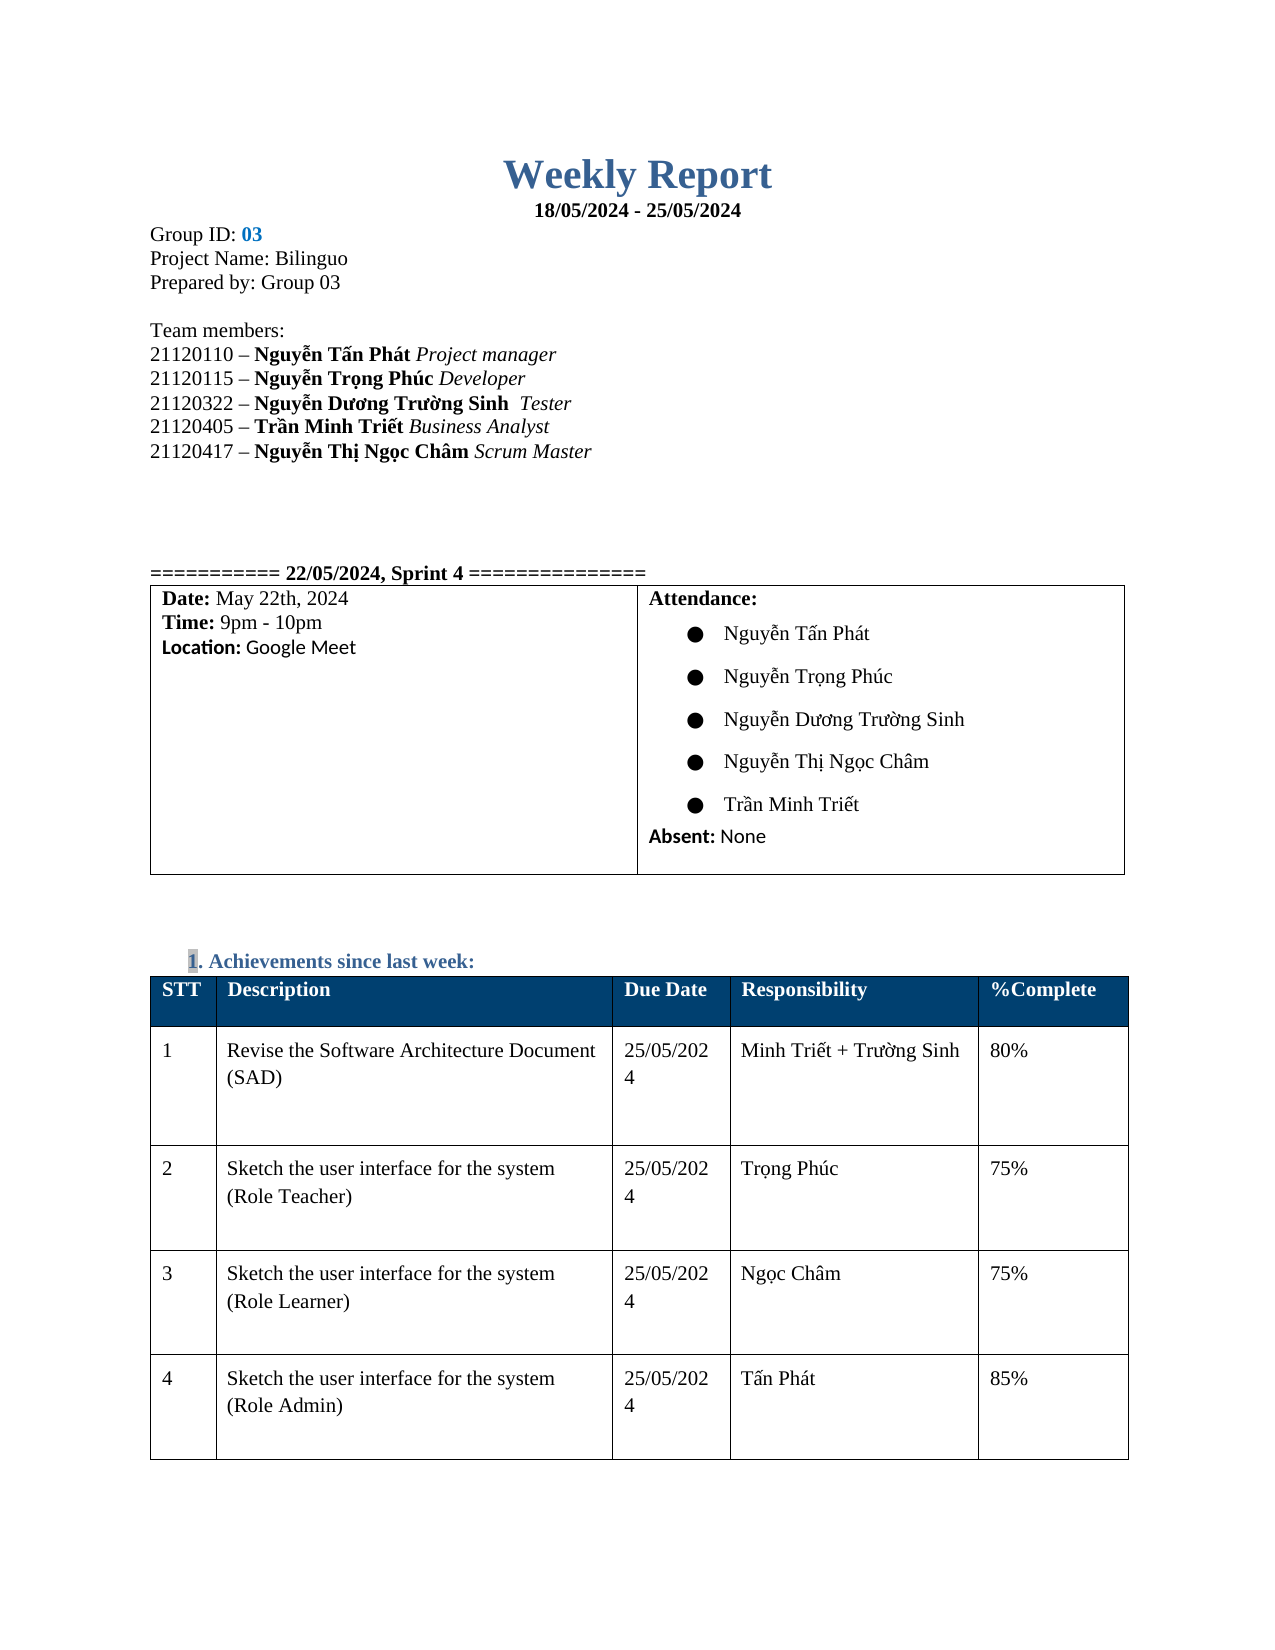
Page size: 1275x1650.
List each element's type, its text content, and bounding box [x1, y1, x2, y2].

text Team members: [150, 318, 1125, 342]
table_cell 2 [151, 1146, 216, 1249]
table_cell Trọng Phúc [731, 1146, 978, 1249]
table_cell Sketch the user interface for the system (Role Admin) [217, 1355, 612, 1459]
table_header Date: May 22th, 2024 Time: 9pm - 10pm Location: Google Meet [151, 586, 637, 873]
table_cell 1 [151, 1027, 216, 1145]
table_cell Ngọc Châm [731, 1251, 978, 1354]
table_cell 3 [151, 1251, 216, 1354]
table_cell 25/05/2024 [613, 1027, 730, 1145]
table_cell Sketch the user interface for the system (Role Learner) [217, 1251, 612, 1354]
table_cell Minh Triết + Trường Sinh [731, 1027, 978, 1145]
table_cell 4 [151, 1355, 216, 1459]
table_header Responsibility [731, 977, 978, 1026]
text 21120417 – Nguyễn Thị Ngọc Châm Scrum Master [150, 438, 1125, 463]
table_cell 25/05/2024 [613, 1146, 730, 1249]
table_header Attendance: Nguyễn Tấn Phát Nguyễn Trọng Phúc Nguyễn Dương Trường Sinh Nguyễn Thị Ngọc Châm Trần Minh Triết Absent: None [638, 586, 1124, 873]
text 18/05/2024 - 25/05/2024 [150, 198, 1125, 222]
text Project Name: Bilinguo [150, 246, 1125, 270]
title =========== 22/05/2024, Sprint 4 =============== [150, 561, 1125, 585]
text Weekly Report [150, 150, 1125, 198]
table_header STT [151, 977, 216, 1026]
table_cell Revise the Software Architecture Document (SAD) [217, 1027, 612, 1145]
table_header Due Date [613, 977, 730, 1026]
table_cell 25/05/2024 [613, 1355, 730, 1459]
text 21120110 – Nguyễn Tấn Phát Project manager 21120115 – Nguyễn Trọng Phúc Developer 21120322 – Nguyễn Dương Trường Sinh Tester 21120405 – Trần Minh Triết Business Analyst [150, 342, 1125, 438]
table_cell Tấn Phát [731, 1355, 978, 1459]
text Group ID: 03 [150, 222, 1125, 246]
table_cell 75% [979, 1146, 1128, 1249]
table_cell Sketch the user interface for the system (Role Teacher) [217, 1146, 612, 1249]
text Prepared by: Group 03 [150, 270, 1125, 294]
table_cell 85% [979, 1355, 1128, 1459]
table_header %Complete [979, 977, 1128, 1026]
table_cell 80% [979, 1027, 1128, 1145]
table_header Description [217, 977, 612, 1026]
table_cell 75% [979, 1251, 1128, 1354]
table_cell 25/05/2024 [613, 1251, 730, 1354]
text 1. Achievements since last week: [198, 949, 1125, 973]
